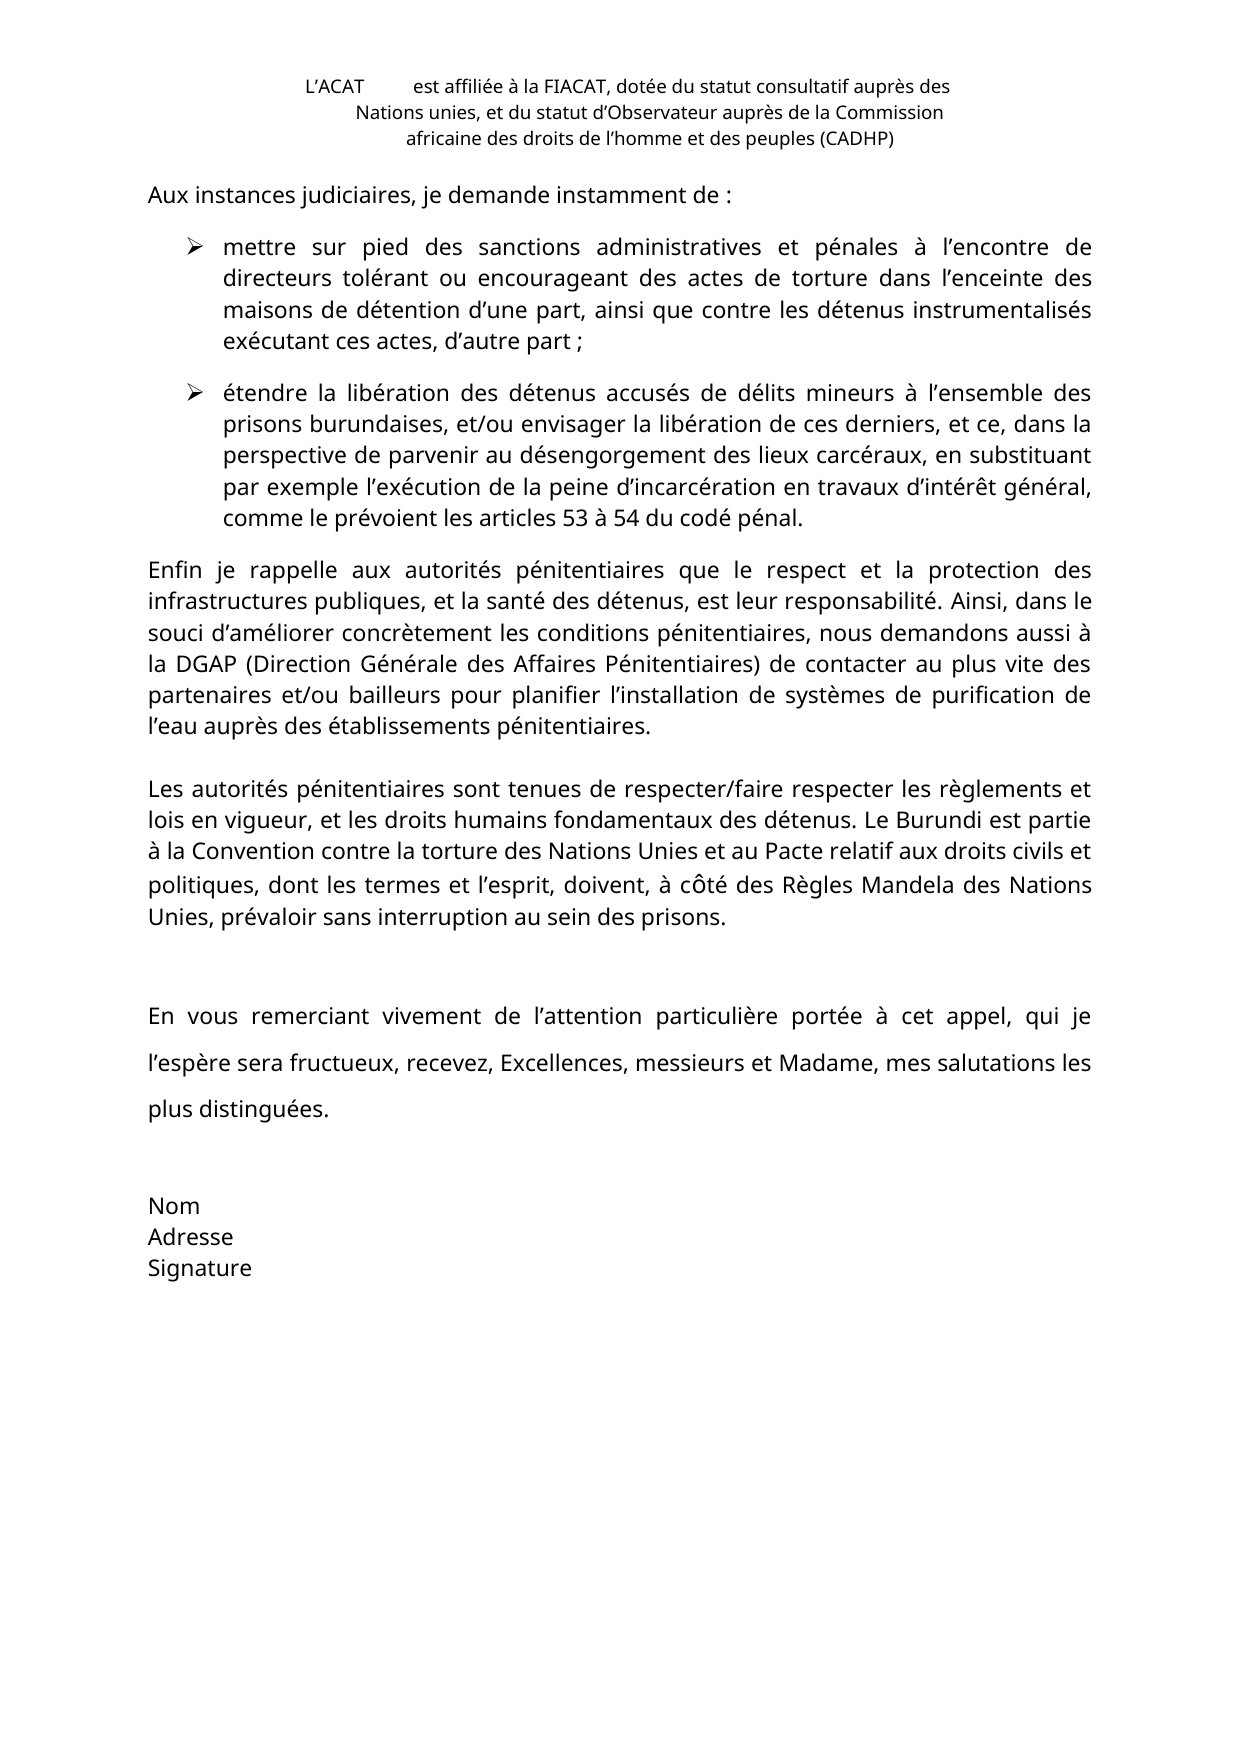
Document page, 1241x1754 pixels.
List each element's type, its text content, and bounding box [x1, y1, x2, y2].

text Adresse [148, 1221, 1093, 1252]
text Aux instances judiciaires, je demande instamment de : [148, 179, 1093, 210]
text Enfin je rappelle aux autorités pénitentiaires que le respect et la protection des infrastructures publiques, et la santé des détenus, est leur responsabilité. Ainsi, dans le souci d’améliorer concrètement les conditions pénitentiaires, nous demandons aussi à la DGAP (Direction Générale des Affaires Pénitentiaires) de contacter au plus vite des partenaires et/ou bailleurs pour planifier l’installation de systèmes de purification de l’eau auprès des établissements pénitentiaires. [148, 554, 1093, 742]
list mettre sur pied des sanctions administratives et pénales à l’encontre de directeurs tolérant ou encourageant des actes de torture dans l’enceinte des maisons de détention d’une part, ainsi que contre les détenus instrumentalisés exécutant ces actes, d’autre part ; [185, 231, 1093, 356]
text Signature [148, 1252, 1093, 1283]
text En vous remerciant vivement de l’attention particulière portée à cet appel, qui je l’espère sera fructueux, recevez, Excellences, messieurs et Madame, mes salutations les plus distinguées. [148, 999, 1093, 1124]
text Les autorités pénitentiaires sont tenues de respecter/faire respecter les règlements et lois en vigueur, et les droits humains fondamentaux des détenus. Le Burundi est partie à la Convention contre la torture des Nations Unies et au Pacte relatif aux droits civils et politiques, dont les termes et l’esprit, doivent, à côté des Règles Mandela des Nations Unies, prévaloir sans interruption au sein des prisons. [148, 773, 1093, 932]
text Nom [148, 1190, 1093, 1221]
list étendre la libération des détenus accusés de délits mineurs à l’ensemble des prisons burundaises, et/ou envisager la libération de ces derniers, et ce, dans la perspective de parvenir au désengorgement des lieux carcéraux, en substituant par exemple l’exécution de la peine d’incarcération en travaux d’intérêt général, comme le prévoient les articles 53 à 54 du codé pénal. [185, 377, 1093, 533]
